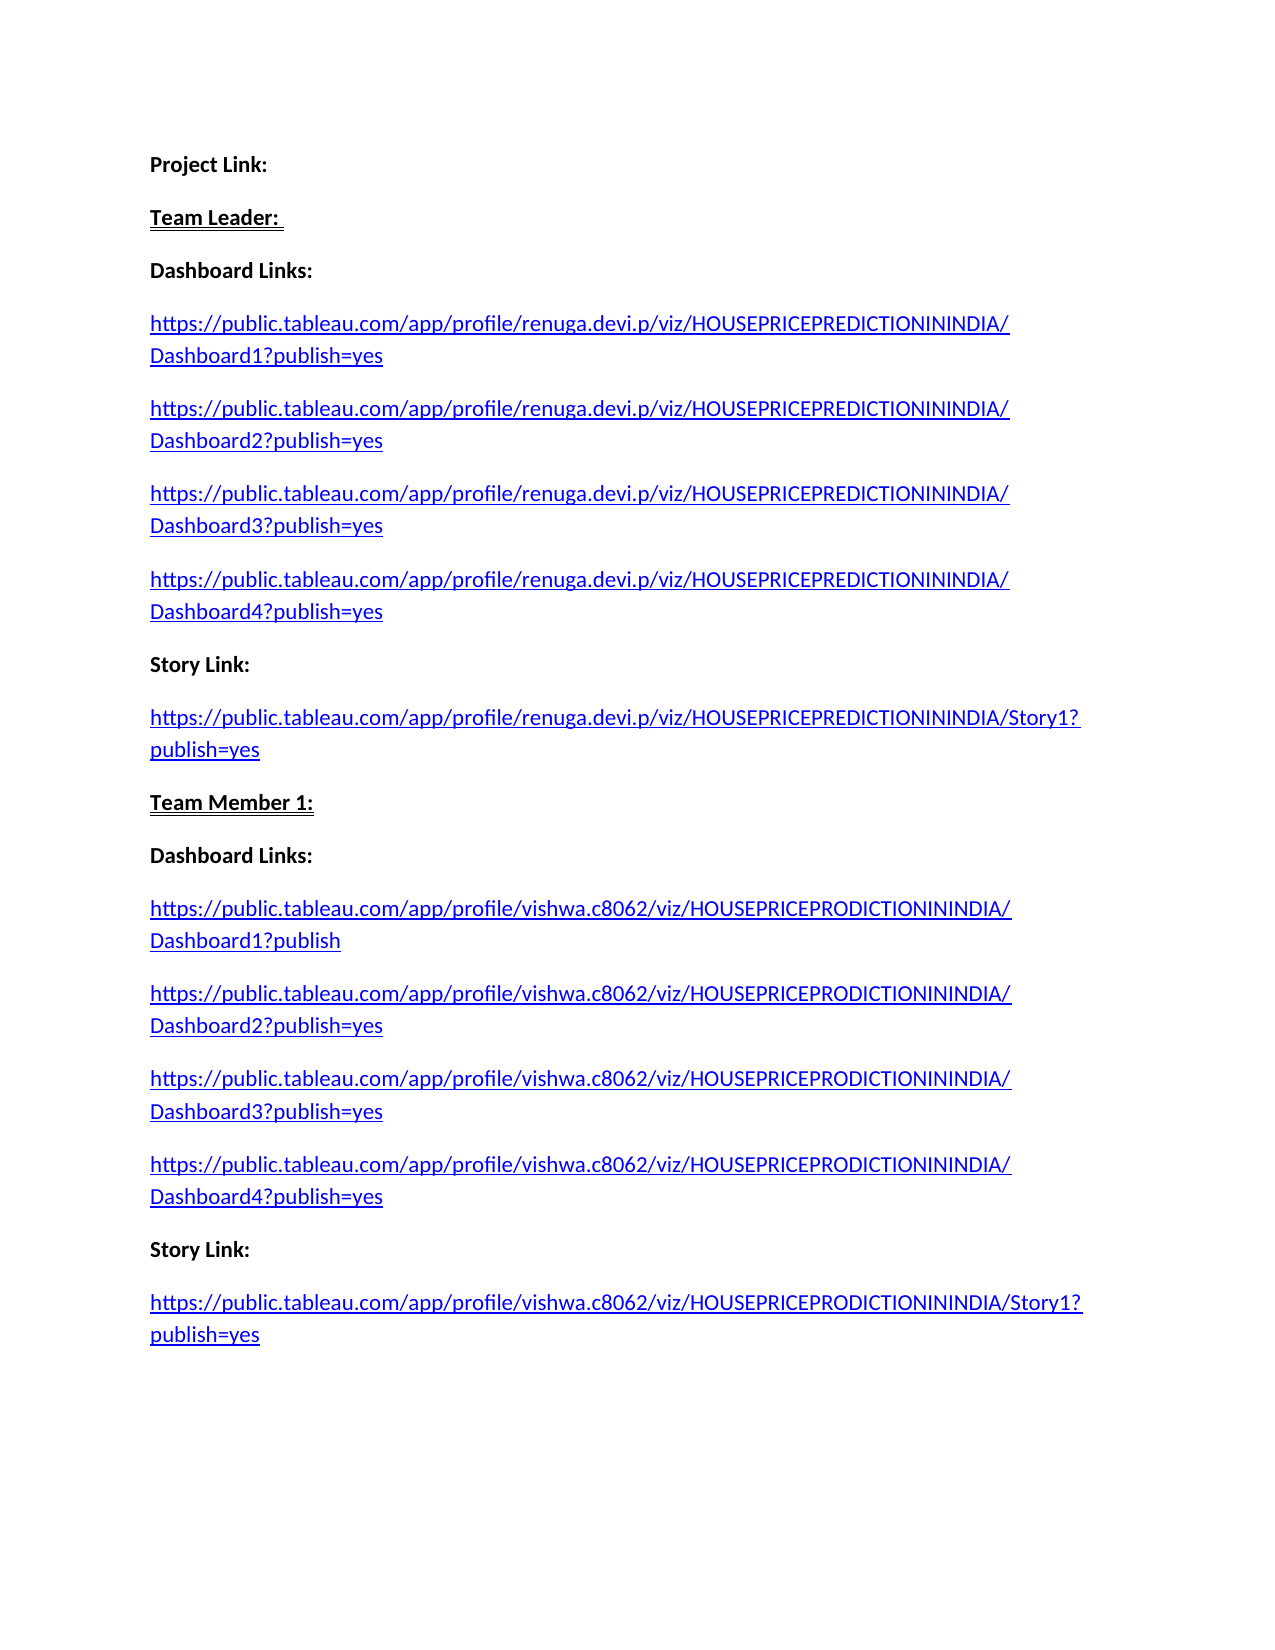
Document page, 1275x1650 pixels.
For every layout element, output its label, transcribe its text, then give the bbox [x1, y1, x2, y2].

text https://public.tableau.com/app/profile/renuga.devi.p/viz/HOUSEPRICEPREDICTIONININDIA/Dashboard1?publish=yes [150, 309, 1125, 369]
text https://public.tableau.com/app/profile/renuga.devi.p/viz/HOUSEPRICEPREDICTIONININDIA/Story1?publish=yes [150, 703, 1125, 763]
text https://public.tableau.com/app/profile/vishwa.c8062/viz/HOUSEPRICEPRODICTIONININDIA/Dashboard2?publish=yes [150, 979, 1125, 1039]
text https://public.tableau.com/app/profile/renuga.devi.p/viz/HOUSEPRICEPREDICTIONININDIA/Dashboard3?publish=yes [150, 479, 1125, 540]
text Story Link: [150, 1235, 1125, 1263]
text https://public.tableau.com/app/profile/vishwa.c8062/viz/HOUSEPRICEPRODICTIONININDIA/Dashboard4?publish=yes [150, 1150, 1125, 1210]
text Team Member 1: [150, 788, 1125, 816]
text https://public.tableau.com/app/profile/vishwa.c8062/viz/HOUSEPRICEPRODICTIONININDIA/Story1?publish=yes [150, 1288, 1125, 1348]
text Story Link: [150, 650, 1125, 678]
text Dashboard Links: [150, 256, 1125, 284]
text https://public.tableau.com/app/profile/renuga.devi.p/viz/HOUSEPRICEPREDICTIONININDIA/Dashboard4?publish=yes [150, 565, 1125, 625]
text https://public.tableau.com/app/profile/vishwa.c8062/viz/HOUSEPRICEPRODICTIONININDIA/Dashboard3?publish=yes [150, 1064, 1125, 1125]
text Dashboard Links: [150, 841, 1125, 869]
text Project Link: [150, 150, 1125, 178]
text https://public.tableau.com/app/profile/vishwa.c8062/viz/HOUSEPRICEPRODICTIONININDIA/Dashboard1?publish [150, 894, 1125, 954]
text Team Leader: [150, 203, 1125, 231]
text https://public.tableau.com/app/profile/renuga.devi.p/viz/HOUSEPRICEPREDICTIONININDIA/Dashboard2?publish=yes [150, 394, 1125, 454]
